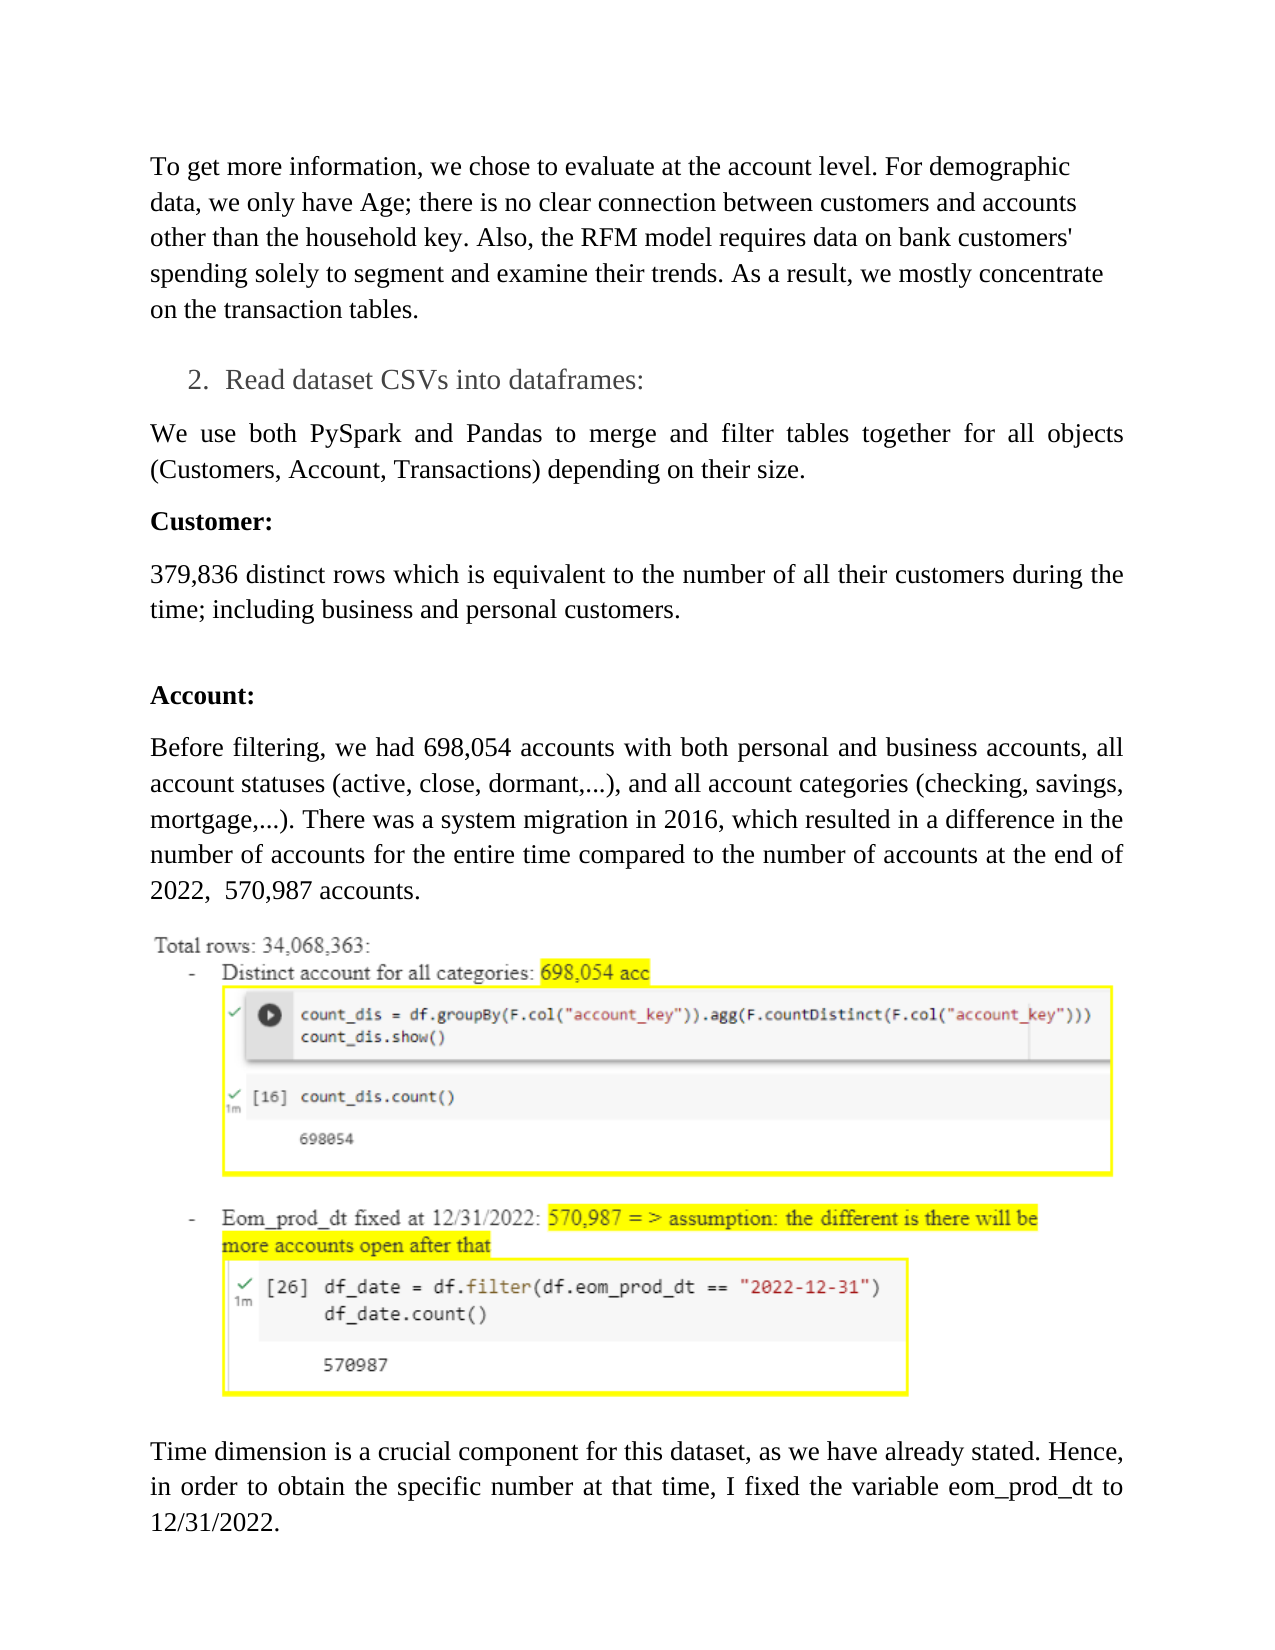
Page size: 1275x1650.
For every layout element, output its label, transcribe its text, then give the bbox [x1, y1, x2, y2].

text Before filtering, we had 698,054 accounts with both personal and business accounts, all account statuses (active, close, dormant,...), and all account categories (checking, savings, mortgage,...). There was a system migration in 2016, which resulted in a difference in the number of accounts for the entire time compared to the number of accounts at the end of 2022, 570,987 accounts. [150, 731, 1125, 905]
text 379,836 distinct rows which is equivalent to the number of all their customers during the time; including business and personal customers. [150, 558, 1125, 624]
text To get more information, we chose to evaluate at the account level. For demographic data, we only have Age; there is no clear connection between customers and accounts other than the household key. Also, the RFM model requires data on bank customers' spending solely to segment and examine their trends. As a result, we mostly concentrate on the transaction tables. [150, 150, 1125, 324]
subtitle Read dataset CSVs into dataframes: [187, 362, 1125, 396]
text Account: [150, 679, 1125, 710]
text We use both PySpark and Pandas to merge and filter tables together for all objects (Customers, Account, Transactions) depending on their size. [150, 417, 1125, 484]
text Customer: [150, 505, 1125, 536]
picture [150, 926, 1125, 1414]
text Time dimension is a crucial component for this dataset, as we have already stated. Hence, in order to obtain the specific number at that time, I fixed the variable eom_prod_dt to 12/31/2022. [150, 1434, 1125, 1537]
